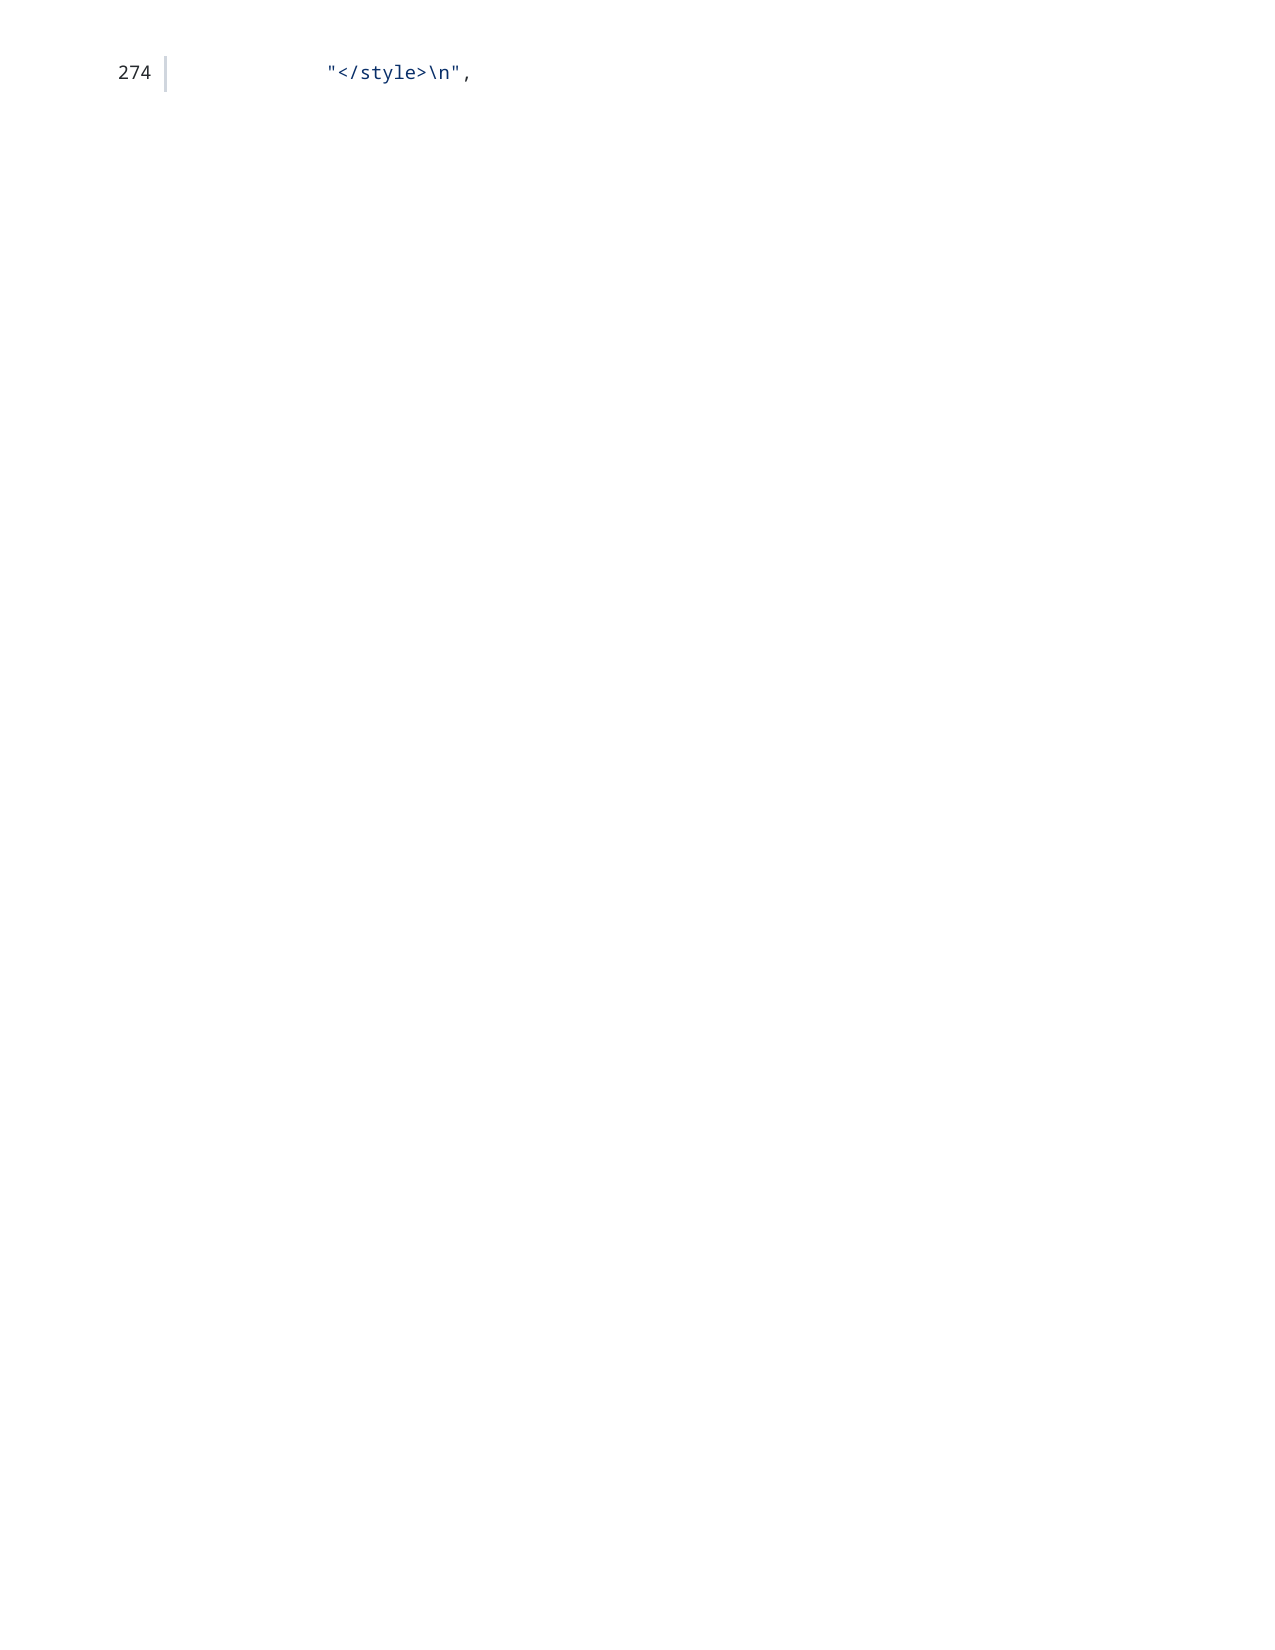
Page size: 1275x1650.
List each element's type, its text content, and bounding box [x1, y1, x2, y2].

table_cell "</style>\n", [167, 56, 941, 92]
table_cell 274 [113, 56, 164, 92]
